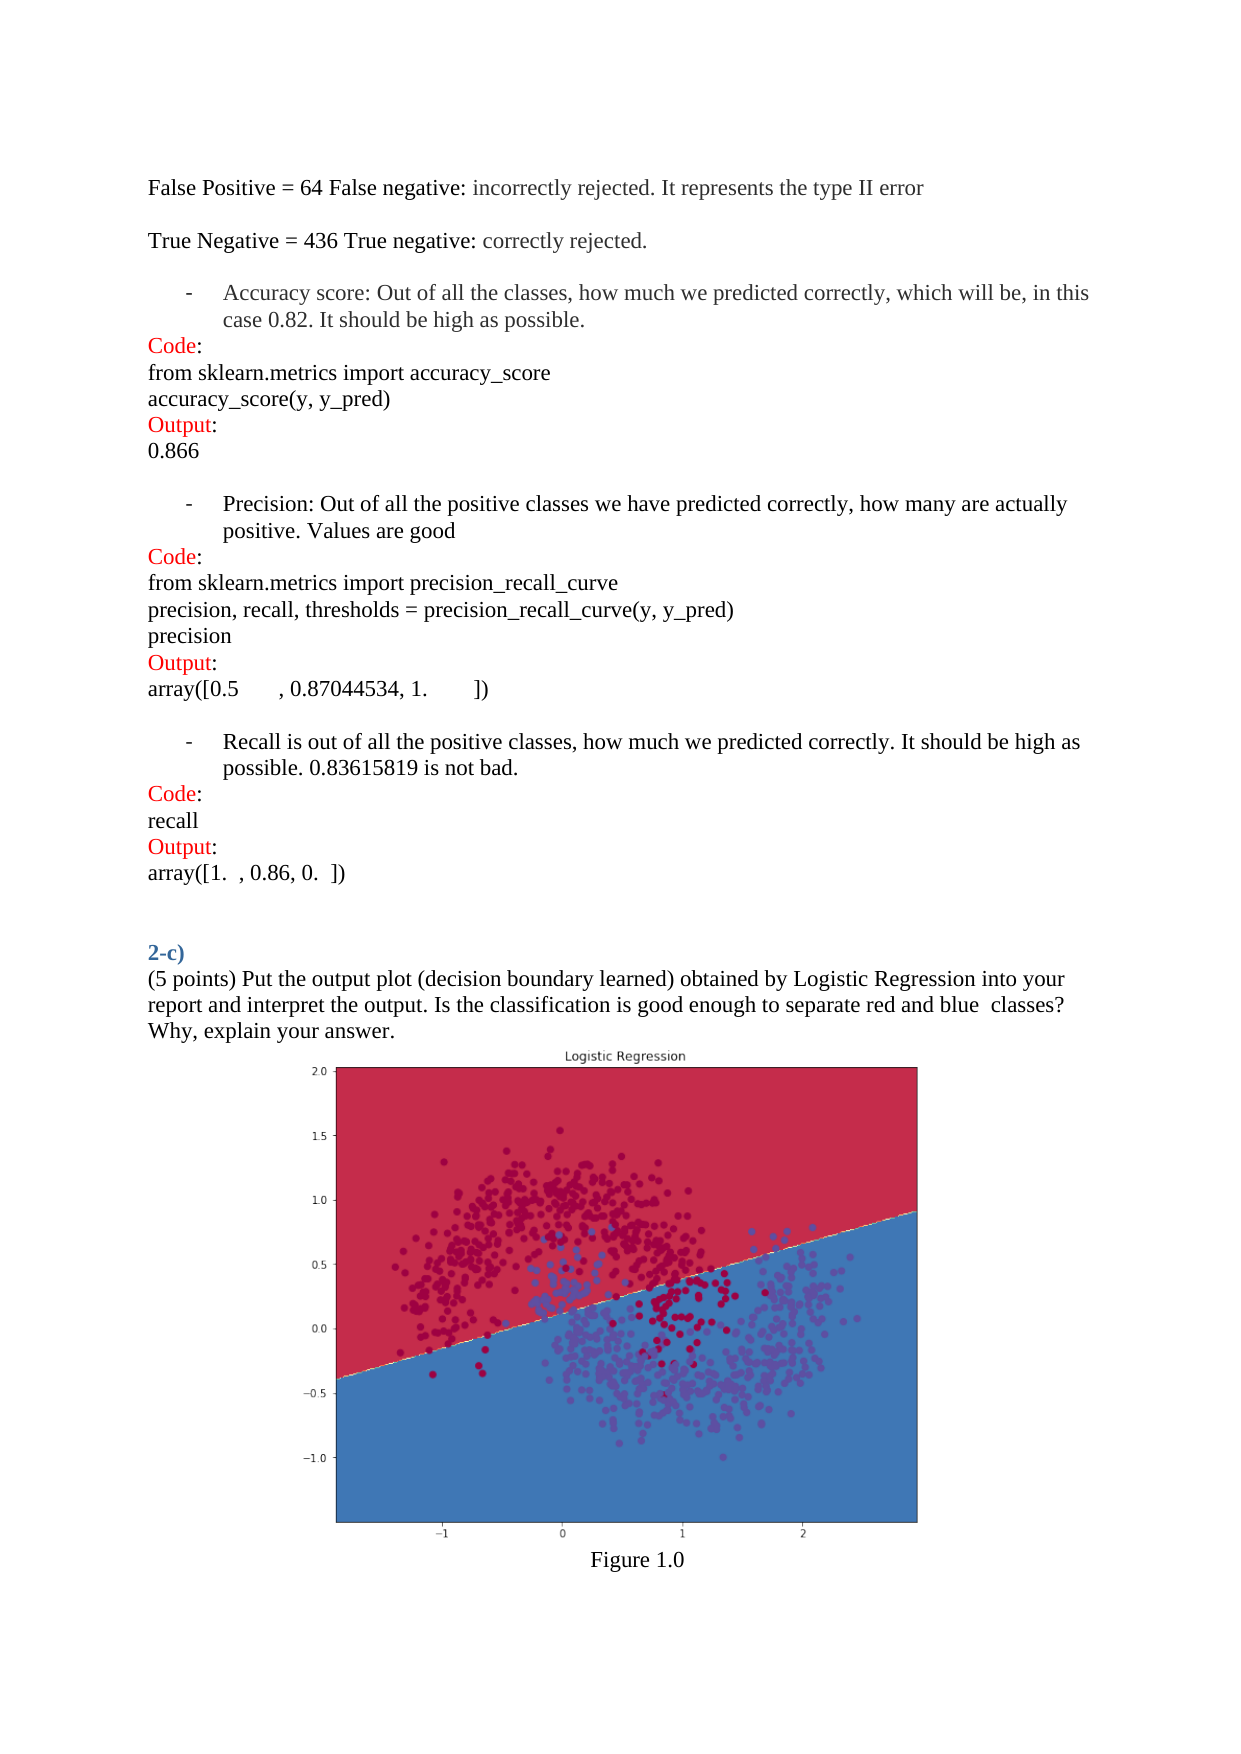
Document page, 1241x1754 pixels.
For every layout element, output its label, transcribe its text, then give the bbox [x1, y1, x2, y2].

text Code: [148, 780, 1093, 807]
text recall [148, 807, 1093, 833]
text Figure 1.0 [148, 1546, 1093, 1573]
list Recall is out of all the positive classes, how much we predicted correctly. It should be high as possible. 0.83615819 is not bad. [185, 728, 1093, 780]
text Code: [148, 543, 1093, 569]
text Output: [148, 833, 1093, 859]
list Accuracy score: Out of all the classes, how much we predicted correctly, which will be, in this case 0.82. It should be high as possible. [185, 279, 1093, 332]
text accuracy_score(y, y_pred) [148, 385, 1093, 411]
picture [295, 1043, 923, 1547]
text True Negative = 436 True negative: correctly rejected. [148, 227, 1093, 253]
text Code: [148, 332, 1093, 358]
text from sklearn.metrics import precision_recall_curve [148, 569, 1093, 596]
text precision [148, 622, 1093, 648]
text precision, recall, thresholds = precision_recall_curve(y, y_pred) [148, 596, 1093, 622]
text 0.866 [148, 438, 1093, 464]
text from sklearn.metrics import accuracy_score [148, 358, 1093, 385]
text array([0.5 , 0.87044534, 1. ]) [148, 675, 1093, 701]
text Output: [148, 648, 1093, 675]
text (5 points) Put the output plot (decision boundary learned) obtained by Logistic Regression into your report and interpret the output. Is the classification is good enough to separate red and blue classes? Why, explain your answer. [148, 965, 1093, 1044]
list Precision: Out of all the positive classes we have predicted correctly, how many are actually positive. Values are good [185, 490, 1093, 543]
text 2-c) [148, 938, 1093, 965]
text array([1. , 0.86, 0. ]) [148, 859, 1093, 886]
text Output: [148, 411, 1093, 438]
text False Positive = 64 False negative: incorrectly rejected. It represents the type II error [148, 174, 1093, 200]
